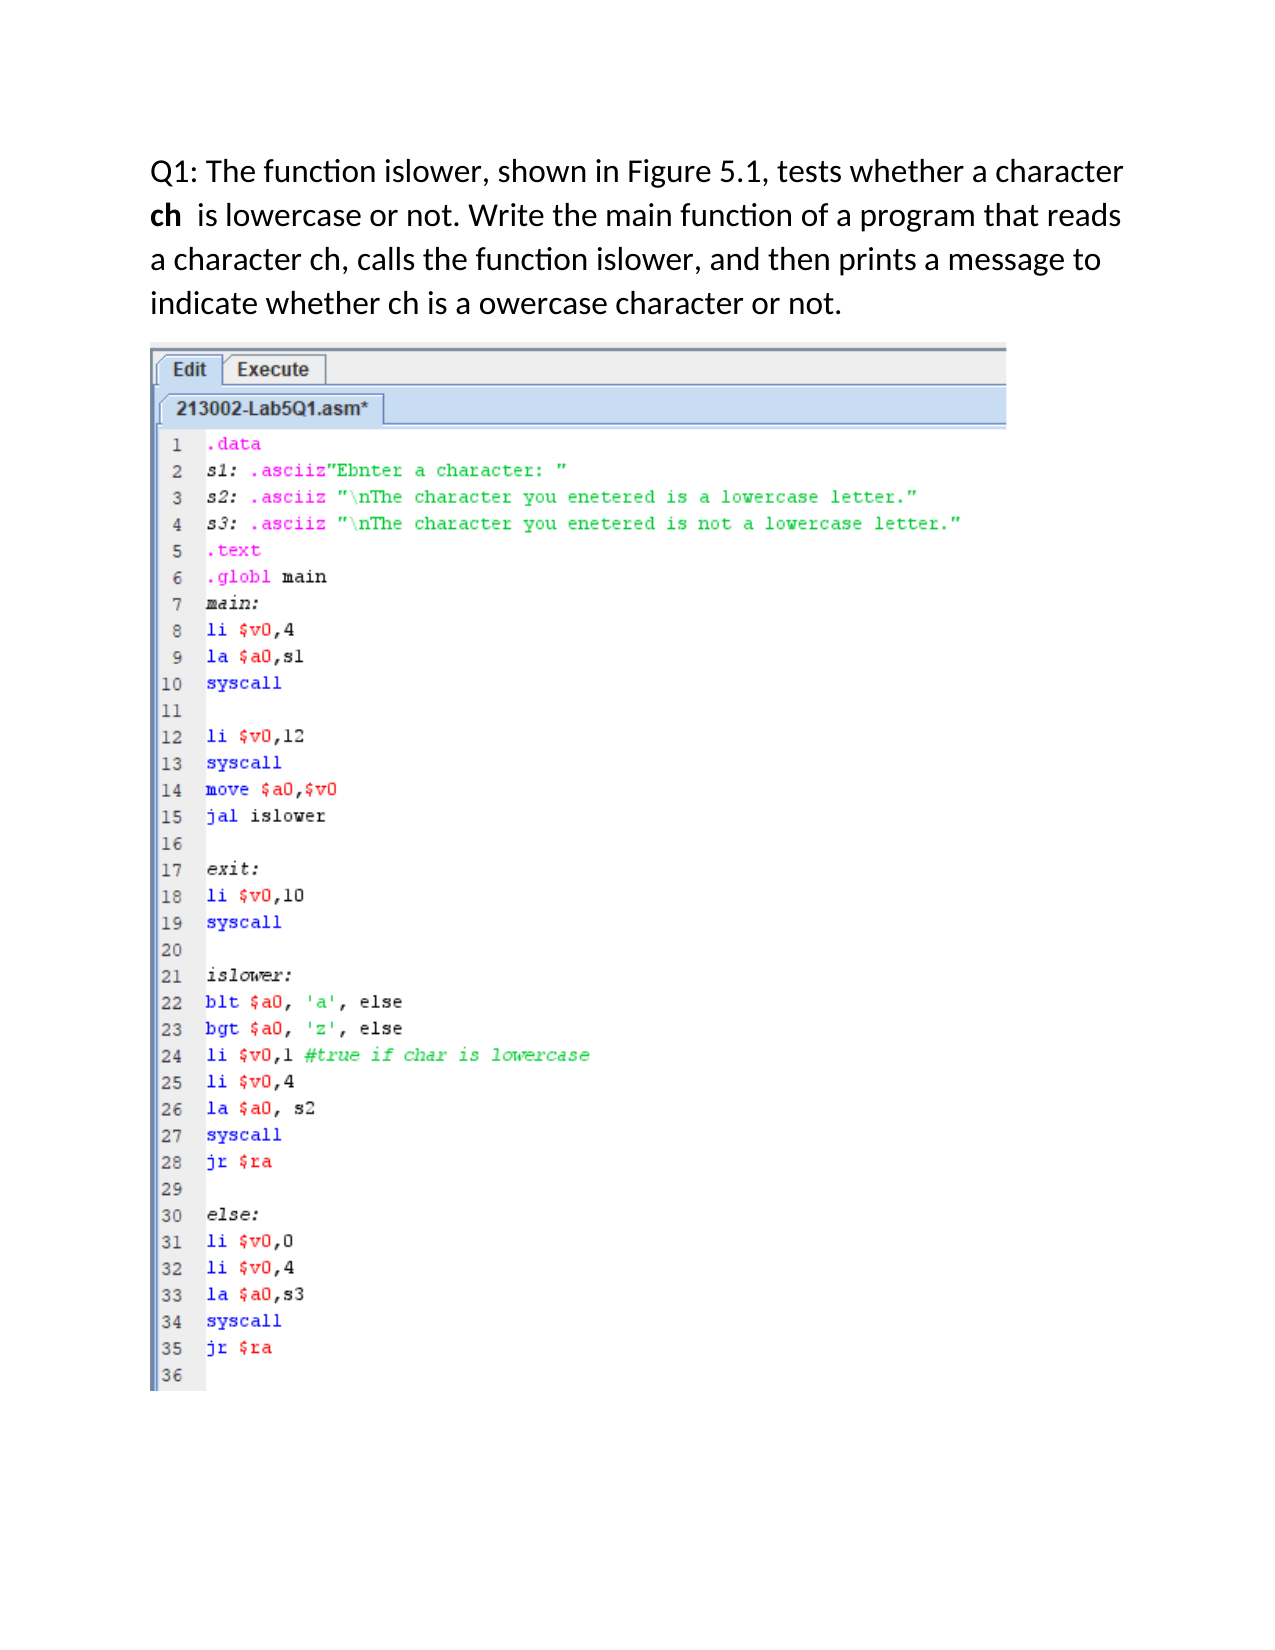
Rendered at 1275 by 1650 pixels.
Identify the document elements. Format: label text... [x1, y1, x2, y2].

text Q1: The function islower, shown in Figure 5.1, tests whether a character ch is lowercase or not. Write the main function of a program that reads a character ch, calls the function islower, and then prints a message to indicate whether ch is a owercase character or not. [150, 150, 1125, 323]
picture [150, 342, 1007, 1391]
